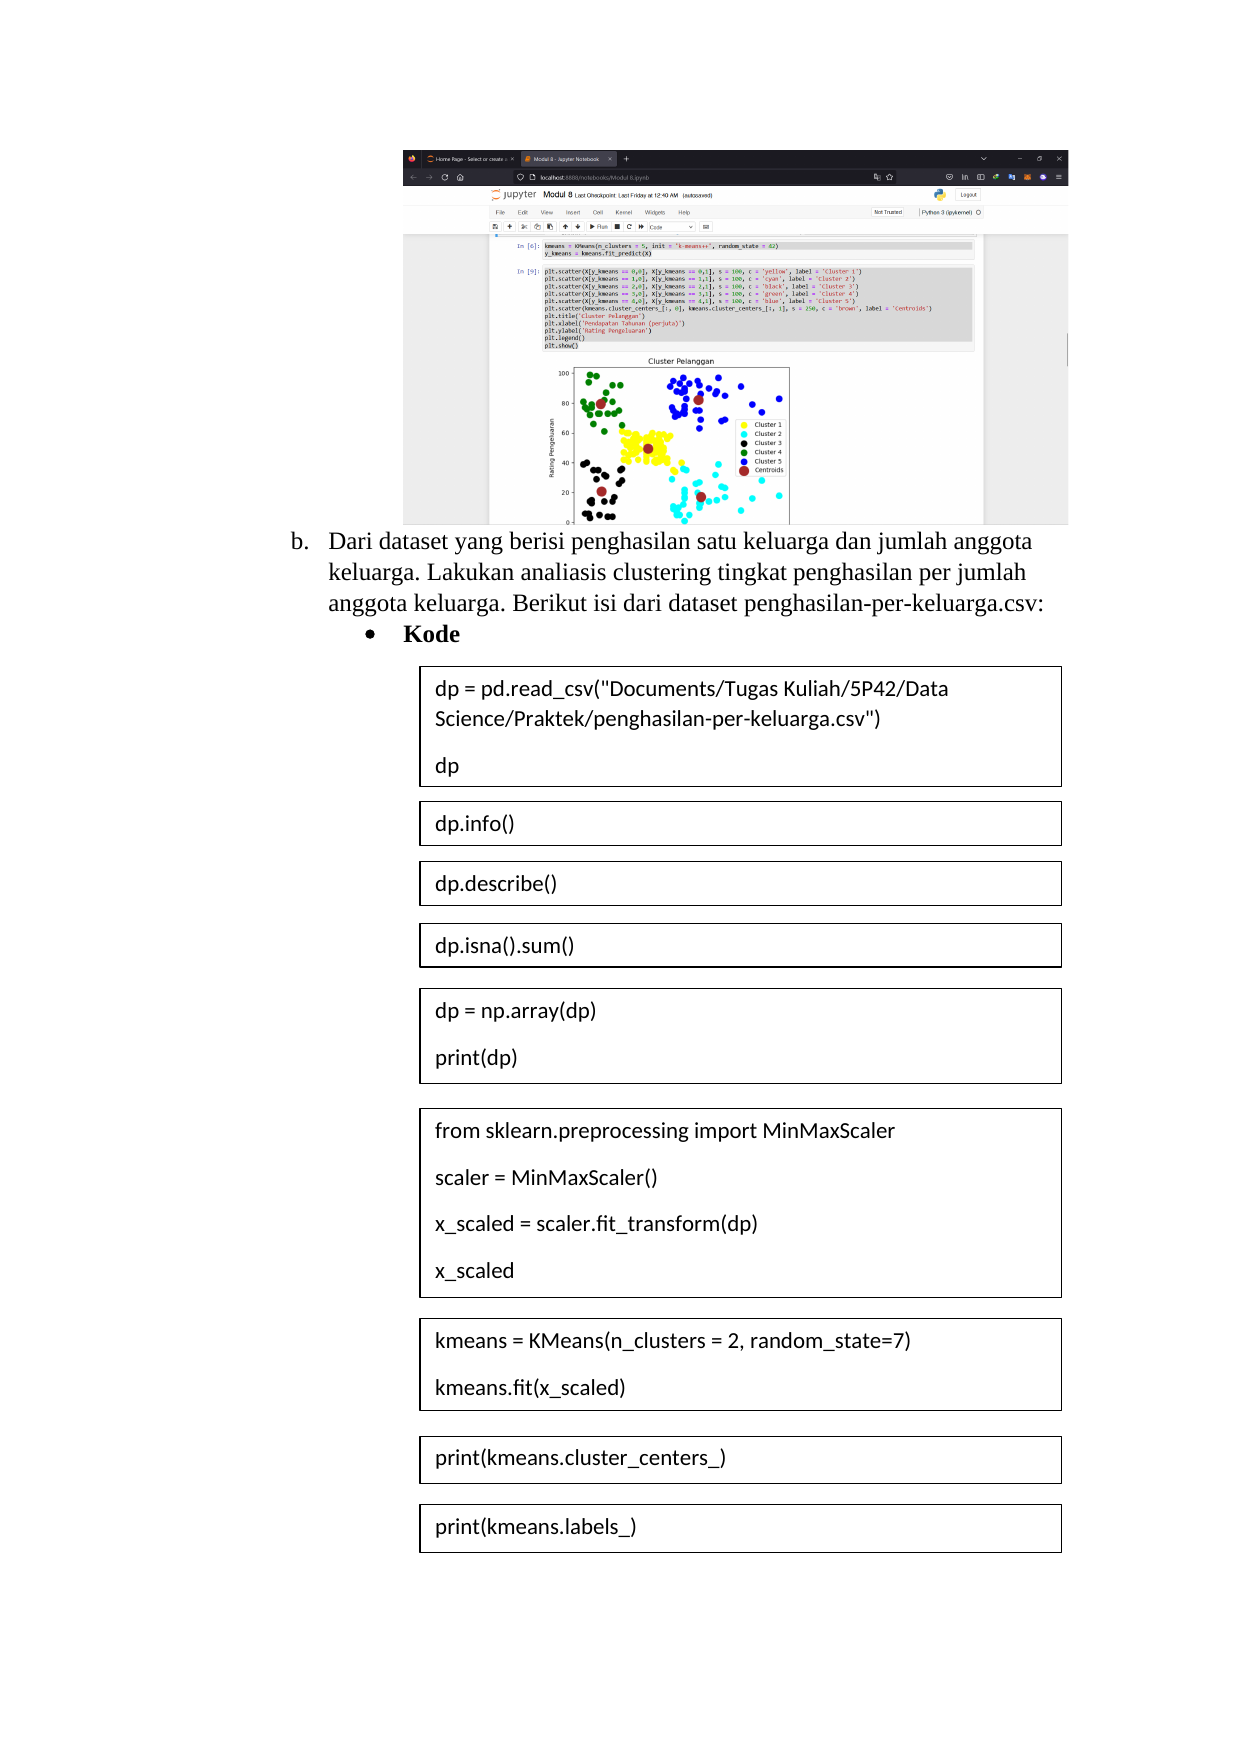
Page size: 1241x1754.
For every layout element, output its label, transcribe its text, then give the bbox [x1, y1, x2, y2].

picture [403, 150, 1069, 525]
list Dari dataset yang berisi penghasilan satu keluarga dan jumlah anggota keluarga. Lakukan analiasis clustering tingkat penghasilan per jumlah anggota keluarga. Berikut isi dari dataset penghasilan-per-keluarga.csv: [291, 526, 1090, 617]
list Kode [366, 619, 1090, 648]
